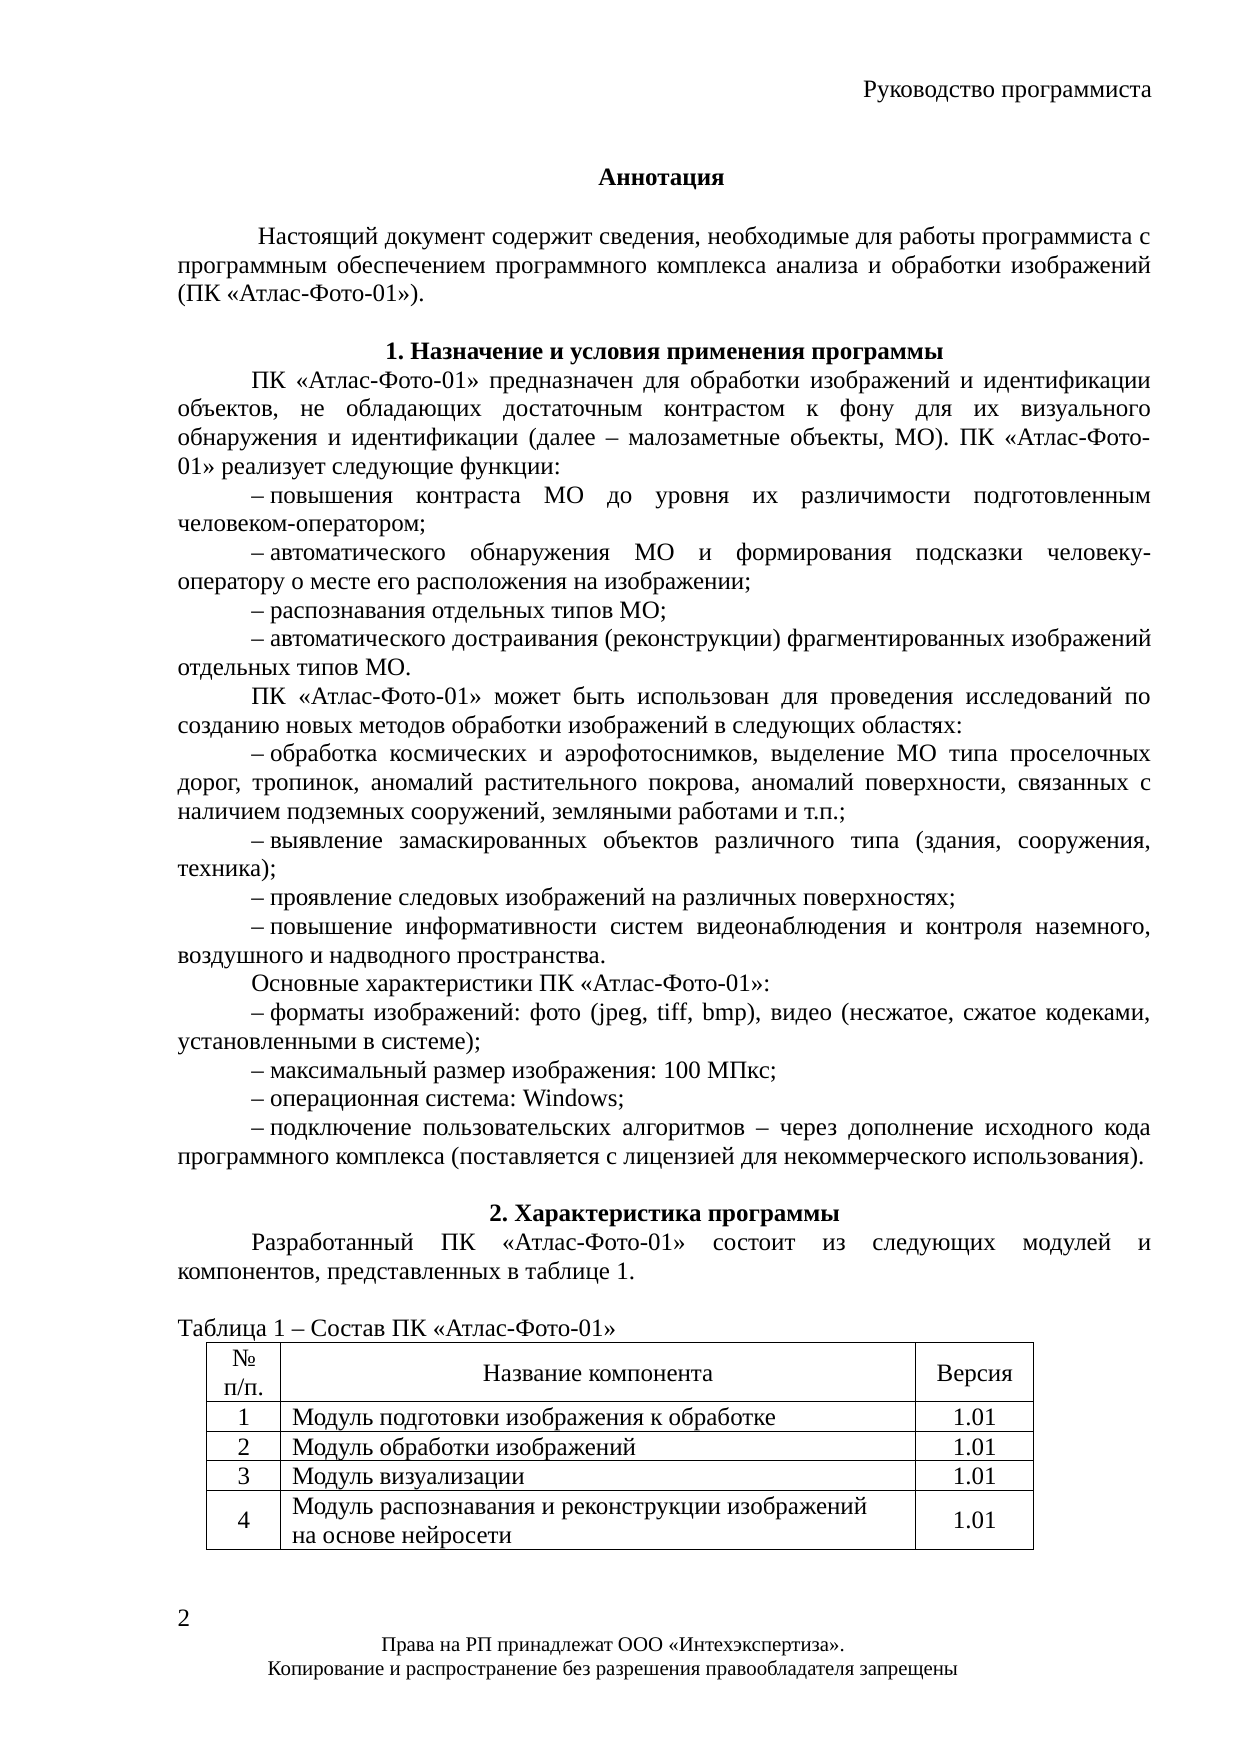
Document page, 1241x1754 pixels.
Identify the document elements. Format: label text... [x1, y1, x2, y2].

text Разработанный ПК «Атлас-Фото-01» состоит из следующих модулей и компонентов, представленных в таблице 1. [177, 1227, 1152, 1285]
text – проявление следовых изображений на различных поверхностях; [177, 882, 1152, 911]
text – автоматического достраивания (реконструкции) фрагментированных изображений отдельных типов МО. [177, 623, 1152, 681]
text – максимальный размер изображения: 100 МПкс; [177, 1055, 1152, 1083]
text – автоматического обнаружения МО и формирования подсказки человеку-оператору о месте его расположения на изображении; [177, 537, 1152, 595]
text Таблица 1 – Состав ПК «Атлас-Фото-01» [177, 1313, 1152, 1342]
table_cell 1.01 [916, 1402, 1033, 1431]
text Настоящий документ содержит сведения, необходимые для работы программиста с программным обеспечением программного комплекса анализа и обработки изображений (ПК «Атлас-Фото-01»). [177, 221, 1152, 307]
table_cell Модуль распознавания и реконструкции изображений на основе нейросети [281, 1491, 915, 1549]
table_cell 4 [207, 1491, 280, 1549]
text – операционная система: Windows; [177, 1083, 1152, 1112]
table_cell 2 [207, 1432, 280, 1460]
table_cell Модуль подготовки изображения к обработке [281, 1402, 915, 1431]
text Основные характеристики ПК «Атлас-Фото-01»: [177, 968, 1152, 997]
text ПК «Атлас-Фото-01» может быть использован для проведения исследований по созданию новых методов обработки изображений в следующих областях: [177, 681, 1152, 738]
table_cell Модуль визуализации [281, 1461, 915, 1490]
table_cell Модуль обработки изображений [281, 1432, 915, 1460]
text – повышения контраста МО до уровня их различимости подготовленным человеком-оператором; [177, 480, 1152, 537]
text 2. Характеристика программы [177, 1198, 1152, 1227]
text Аннотация [177, 162, 1152, 221]
table_cell 1.01 [916, 1432, 1033, 1460]
table_header Название компонента [281, 1343, 915, 1401]
text – выявление замаскированных объектов различного типа (здания, сооружения, техника); [177, 825, 1152, 882]
text ПК «Атлас-Фото-01» предназначен для обработки изображений и идентификации объектов, не обладающих достаточным контрастом к фону для их визуального обнаружения и идентификации (далее – малозаметные объекты, МО). ПК «Атлас-Фото-01» реализует следующие функции: [177, 365, 1152, 480]
text – подключение пользовательских алгоритмов – через дополнение исходного кода программного комплекса (поставляется с лицензией для некоммерческого использования). [177, 1112, 1152, 1170]
table_cell 1.01 [916, 1461, 1033, 1490]
text – повышение информативности систем видеонаблюдения и контроля наземного, воздушного и надводного пространства. [177, 911, 1152, 968]
text – распознавания отдельных типов МО; [177, 595, 1152, 623]
table_cell 1.01 [916, 1491, 1033, 1549]
table_cell 1 [207, 1402, 280, 1431]
table_cell 3 [207, 1461, 280, 1490]
text – форматы изображений: фото (jpeg, tiff, bmp), видео (несжатое, сжатое кодеками, установленными в системе); [177, 997, 1152, 1055]
table_header Версия [916, 1343, 1033, 1401]
text – обработка космических и аэрофотоснимков, выделение МО типа проселочных дорог, тропинок, аномалий растительного покрова, аномалий поверхности, связанных с наличием подземных сооружений, земляными работами и т.п.; [177, 738, 1152, 825]
table_header № п/п. [207, 1343, 280, 1401]
text 1. Назначение и условия применения программы [177, 336, 1152, 365]
